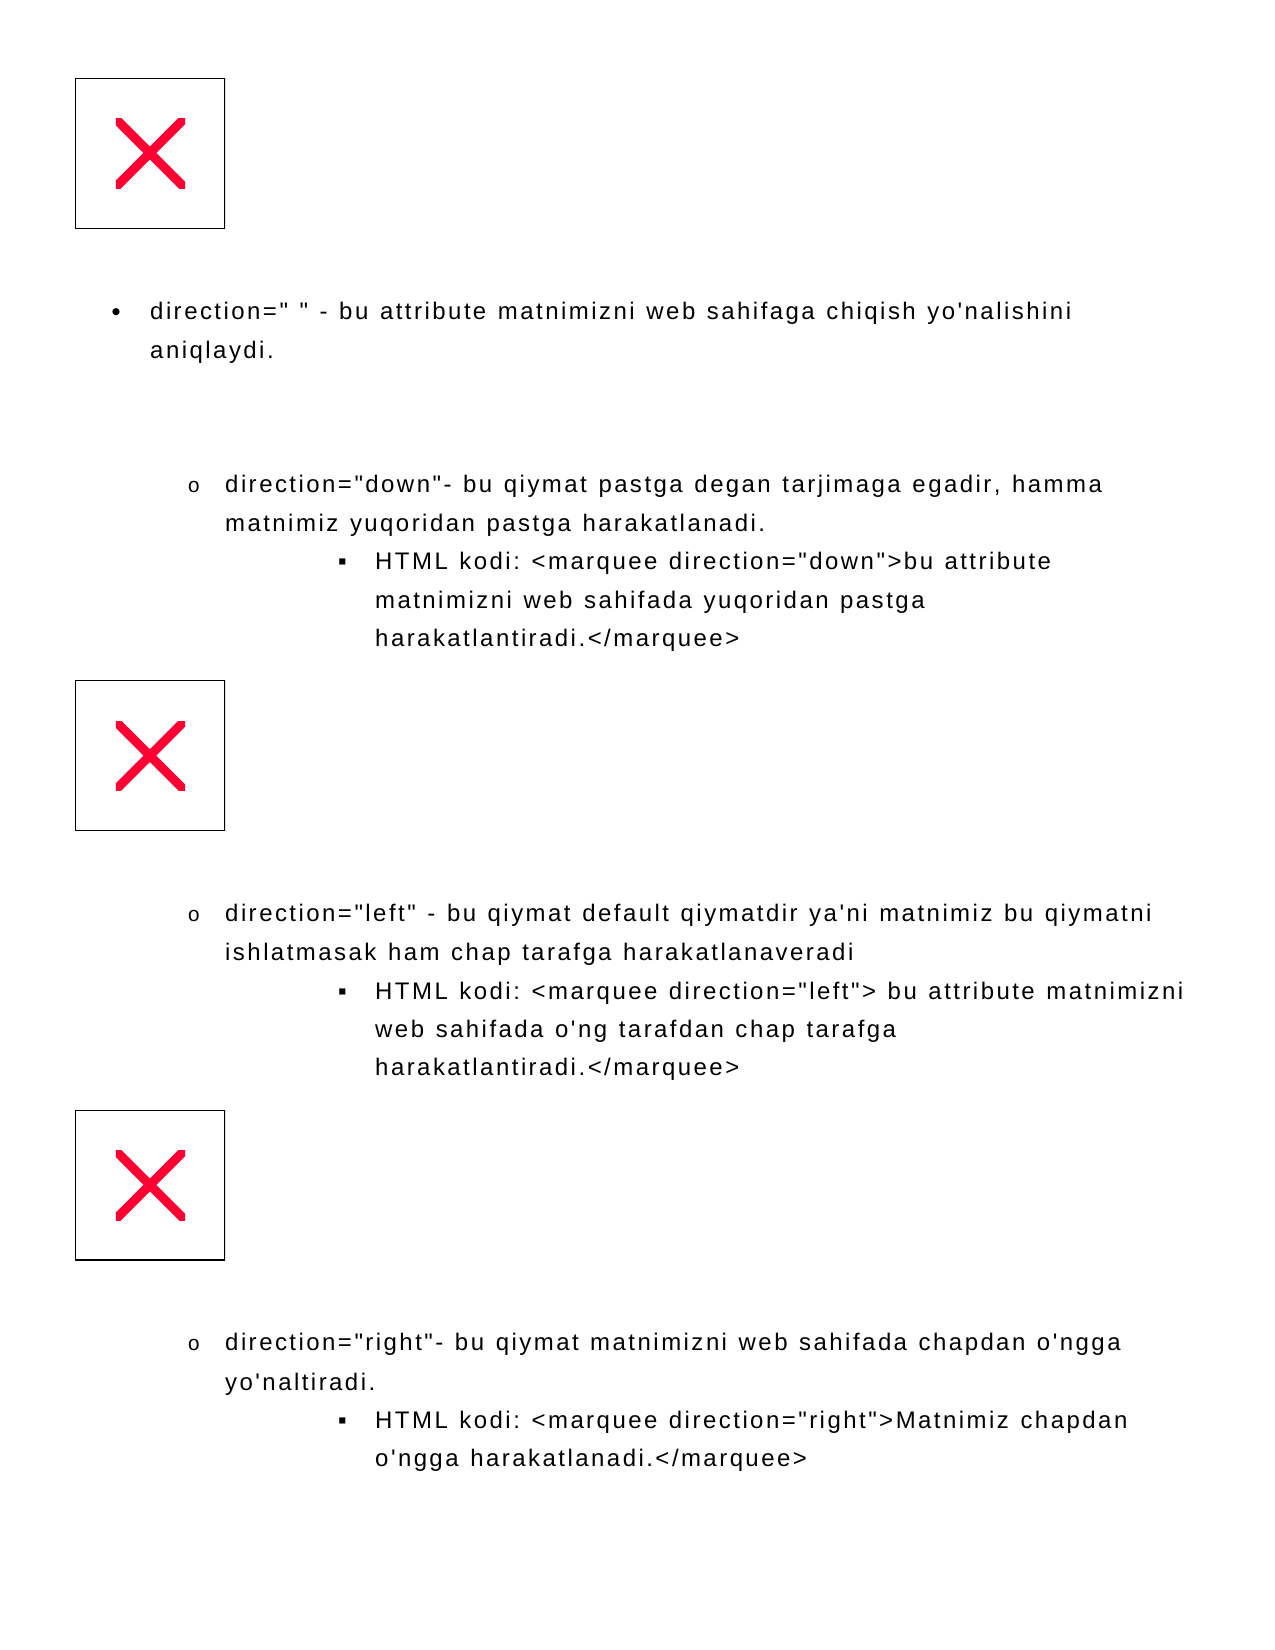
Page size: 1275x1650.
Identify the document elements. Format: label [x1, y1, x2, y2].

table_cell [72, 75, 1197, 1542]
